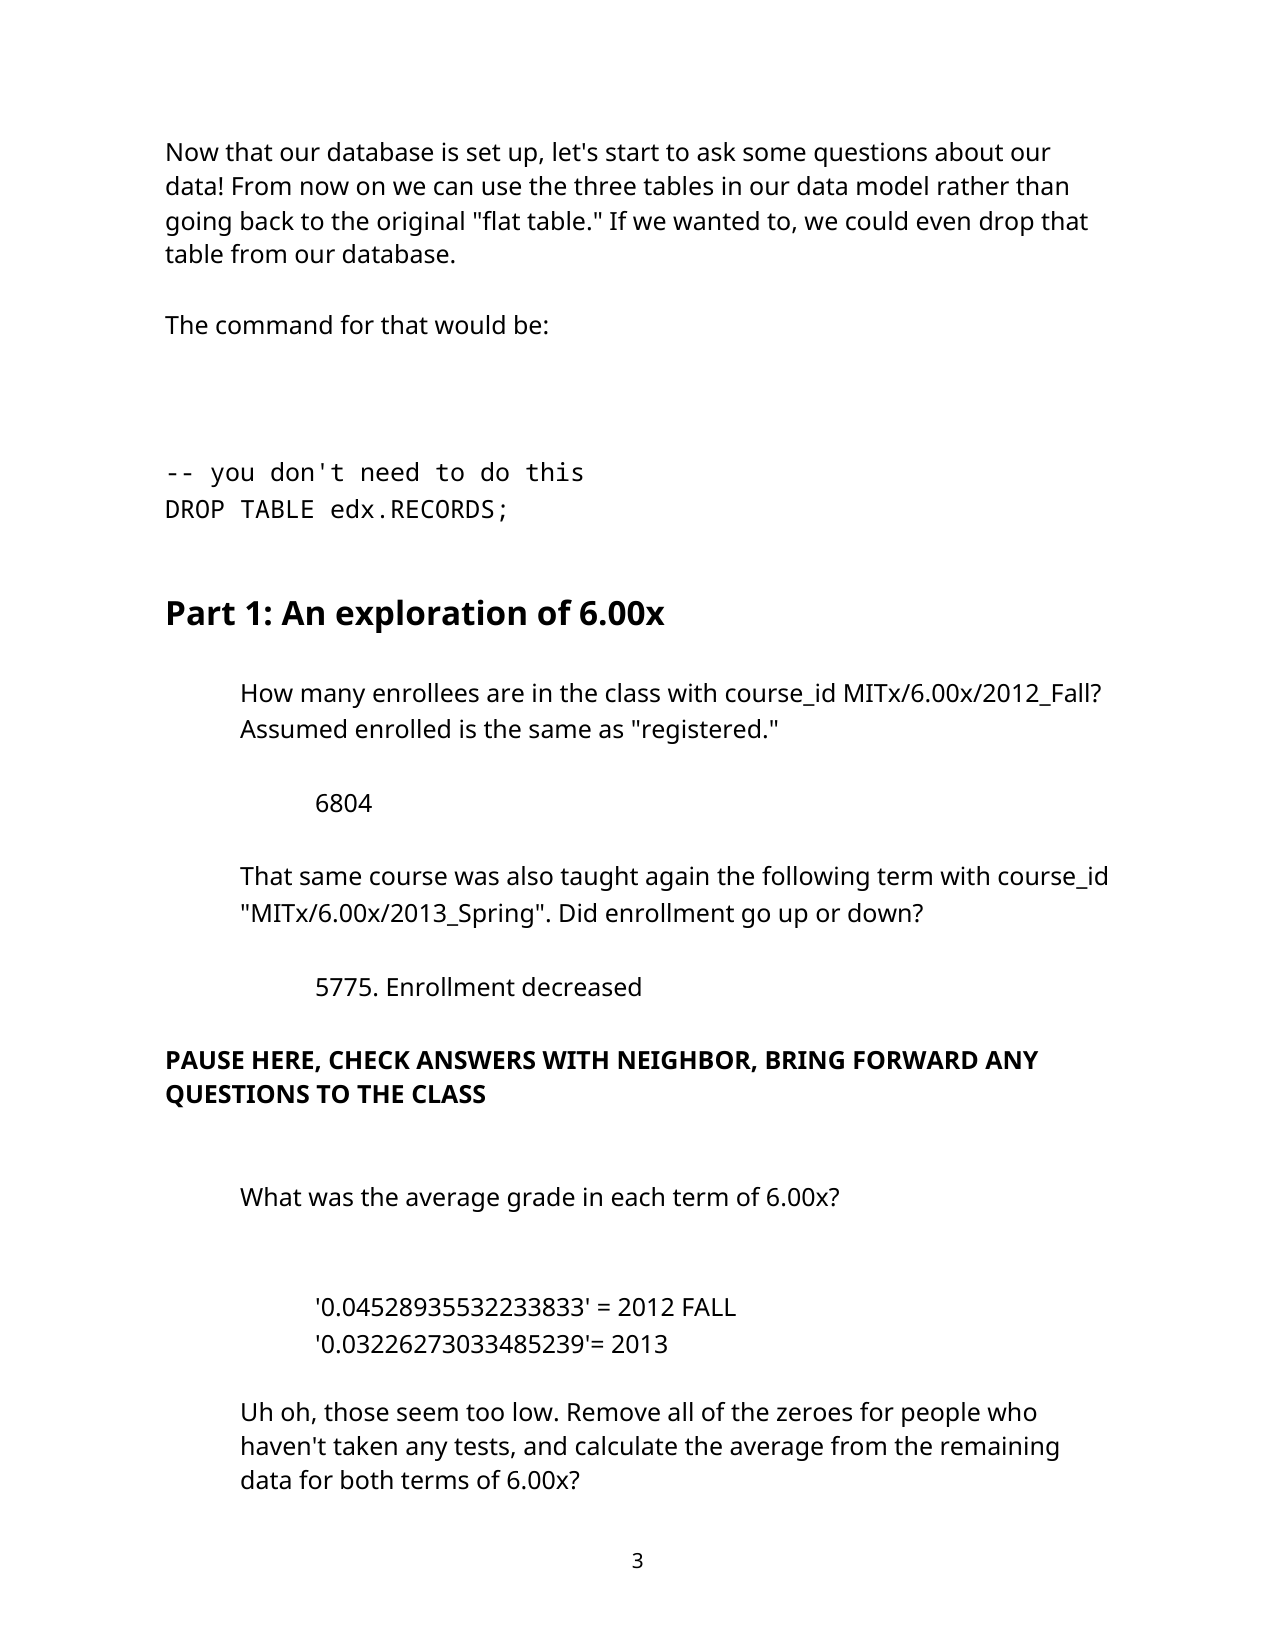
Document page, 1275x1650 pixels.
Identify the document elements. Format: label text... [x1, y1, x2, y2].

text 6804 [240, 786, 1110, 819]
text That same course was also taught again the following term with course_id "MITx/6.00x/2013_Spring". Did enrollment go up or down? [240, 859, 1110, 930]
text '0.04528935532233833' = 2012 FALL [165, 1289, 1110, 1323]
text -- you don't need to do this [165, 455, 1110, 489]
text 5775. Enrollment decreased [165, 969, 1110, 1003]
text DROP TABLE edx.RECORDS; [165, 492, 1110, 526]
text Uh oh, those seem too low. Remove all of the zeroes for people who haven't taken any tests, and calculate the average from the remaining data for both terms of 6.00x? [240, 1394, 1110, 1497]
text Part 1: An exploration of 6.00x [165, 589, 1110, 635]
text '0.03226273033485239'= 2013 [165, 1326, 1110, 1360]
text What was the average grade in each term of 6.00x? [165, 1179, 1110, 1213]
text PAUSE HERE, CHECK ANSWERS WITH NEIGHBOR, BRING FORWARD ANY QUESTIONS TO THE CLASS [165, 1043, 1110, 1111]
text Assumed enrolled is the same as "registered." [240, 712, 1110, 746]
text How many enrollees are in the class with course_id MITx/6.00x/2012_Fall? [240, 675, 1110, 709]
text Now that our database is set up, let's start to ask some questions about our data! From now on we can use the three tables in our data model rather than going back to the original "flat table." If we wanted to, we could even drop that table from our database. [165, 135, 1110, 271]
text The command for that would be: [165, 308, 1110, 342]
